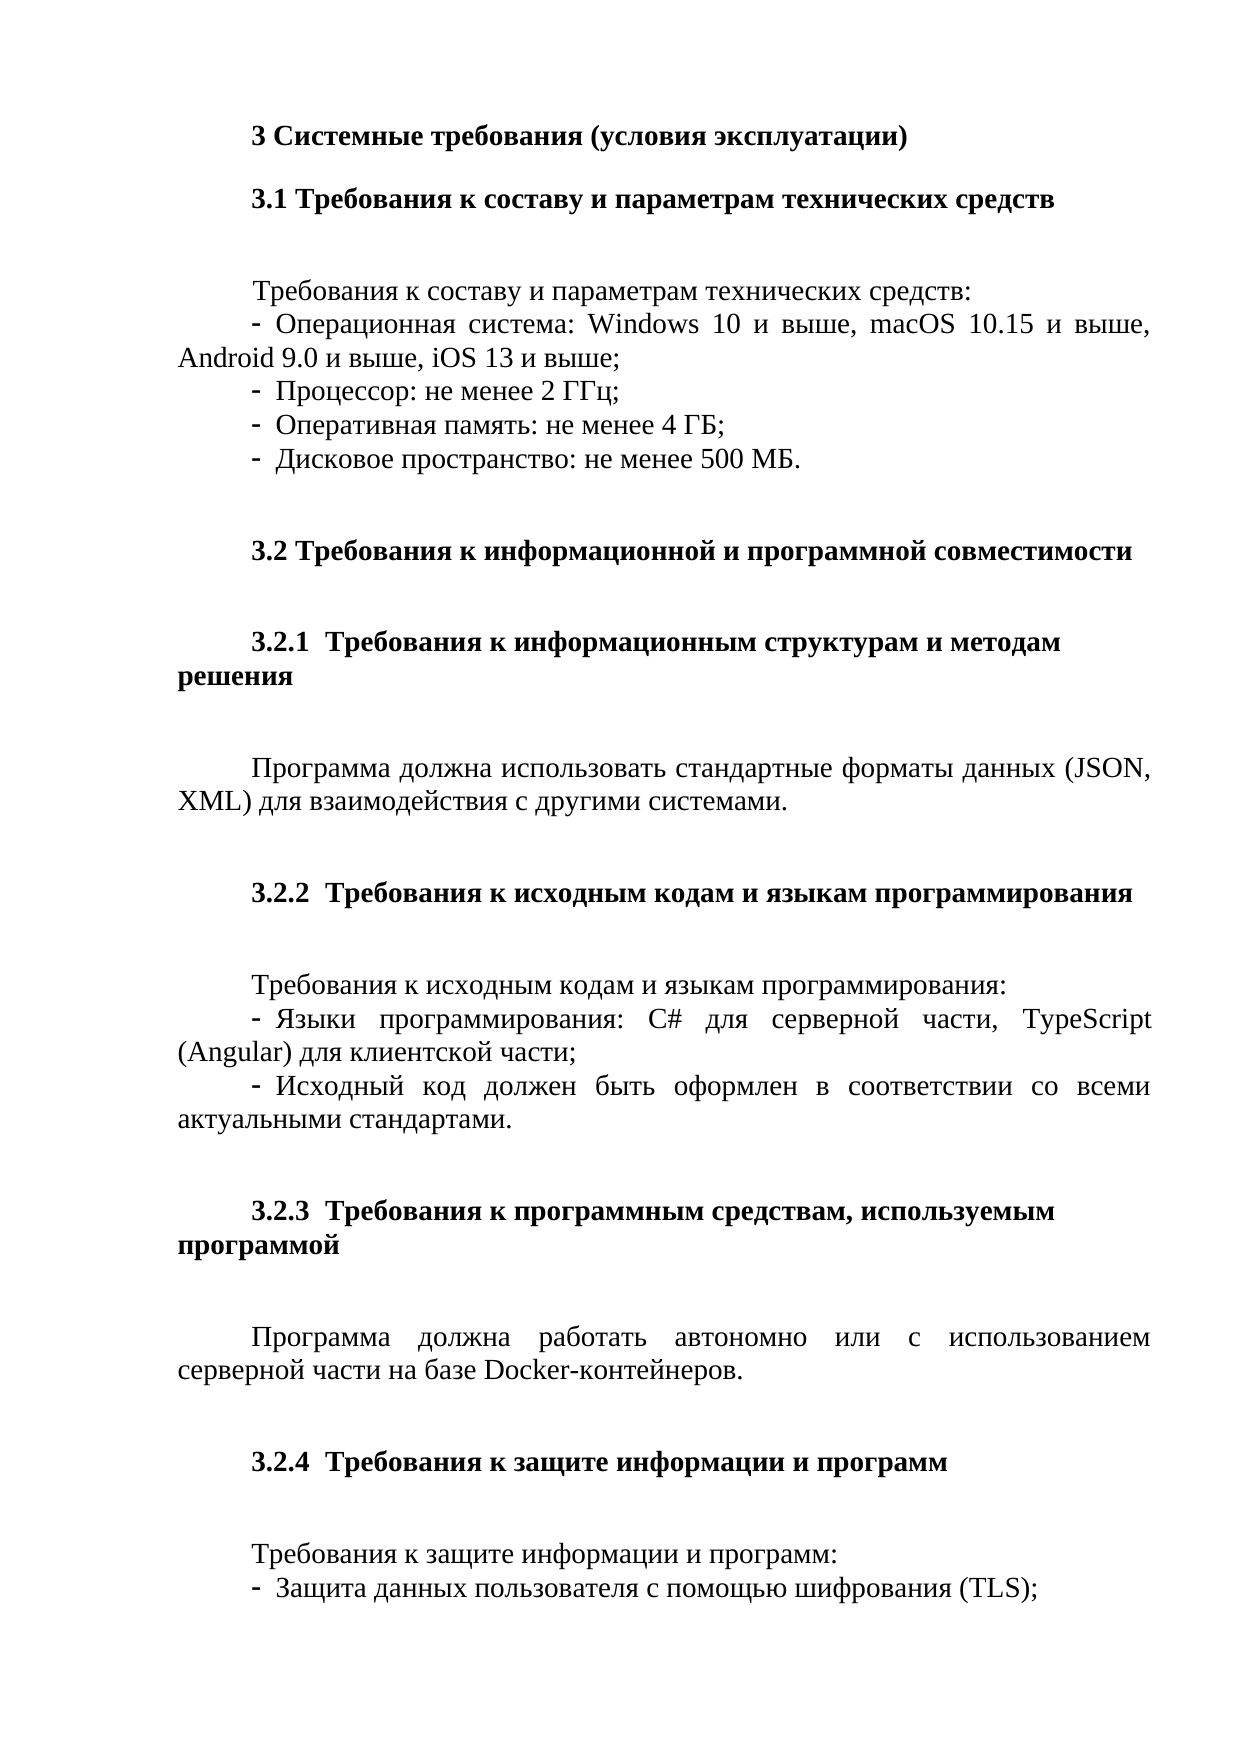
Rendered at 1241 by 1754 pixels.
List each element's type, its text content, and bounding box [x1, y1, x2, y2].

list Оперативная память: не менее 4 ГБ; [177, 407, 1152, 441]
list Дисковое пространство: не менее 500 МБ. [177, 441, 1152, 474]
list Исходный код должен быть оформлен в соответствии со всеми актуальными стандартами. [177, 1068, 1152, 1135]
subtitle Требования к исходным кодам и языкам программирования [177, 875, 1152, 909]
text Требования к защите информации и программ: [177, 1536, 1152, 1570]
text Требования к исходным кодам и языкам программирования: [177, 967, 1152, 1001]
subtitle Требования к защите информации и программ [177, 1444, 1152, 1478]
subtitle Требования к программным средствам, используемым программой [177, 1193, 1152, 1261]
text Требования к составу и параметрам технических средств: [177, 273, 1152, 306]
list Операционная система: Windows 10 и выше, macOS 10.15 и выше, Android 9.0 и выше, iOS 13 и выше; [177, 306, 1152, 373]
text Программа должна работать автономно или с использованием серверной части на базе Docker-контейнеров. [177, 1319, 1152, 1386]
subtitle Требования к составу и параметрам технических средств [177, 181, 1152, 214]
subtitle Системные требования (условия эксплуатации) [177, 118, 1152, 152]
subtitle Требования к информационной и программной совместимости [177, 533, 1152, 566]
subtitle Требования к информационным структурам и методам решения [177, 624, 1152, 692]
list Защита данных пользователя с помощью шифрования (TLS); [177, 1570, 1152, 1603]
text Программа должна использовать стандартные форматы данных (JSON, XML) для взаимодействия с другими системами. [177, 750, 1152, 817]
list Процессор: не менее 2 ГГц; [177, 373, 1152, 407]
list Языки программирования: C# для серверной части, TypeScript (Angular) для клиентской части; [177, 1001, 1152, 1068]
